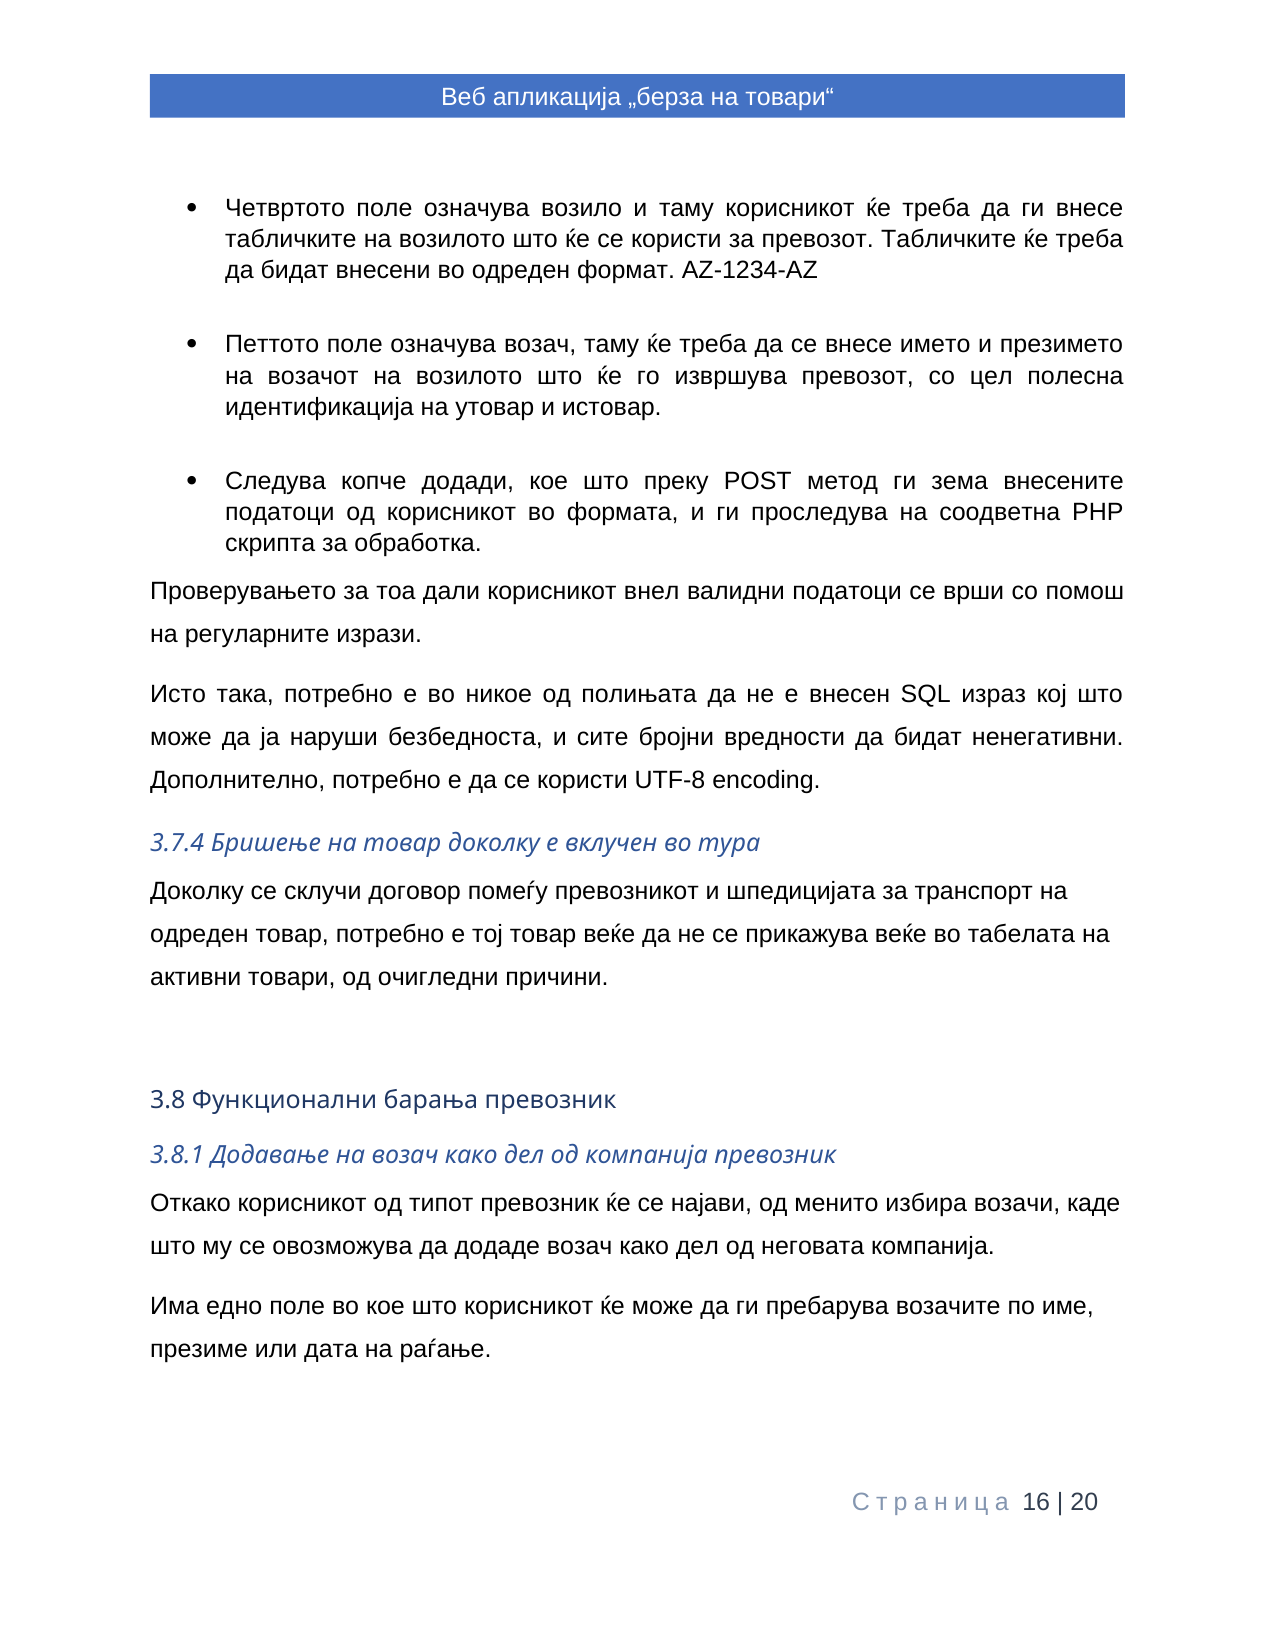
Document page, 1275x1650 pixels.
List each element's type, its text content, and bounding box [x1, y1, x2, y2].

list Следува копче додади, кое што преку POST метод ги зема внесените податоци од корисникот во формата, и ги проследува на соодветна PHP скрипта за обработка. [187, 466, 1125, 557]
text Доколку се склучи договор помеѓу превозникот и шпедицијата за транспорт на одреден товар, потребно е тој товар веќе да не се прикажува веќе во табелата на активни товари, од очигледни причини. [150, 876, 1125, 991]
text Исто така, потребно е во никое од полињата да не е внесен SQL израз кој што може да ја наруши безбедноста, и сите бројни вредности да бидат ненегативни. Дополнително, потребно е да се користи UTF-8 encoding. [150, 679, 1125, 794]
text Откако корисникот од типот превозник ќе се најави, од менито избира возачи, каде што му се овозможува да додаде возач како дел од неговата компанија. [150, 1188, 1125, 1260]
text Има едно поле во кое што корисникот ќе може да ги пребарува возачите по име, презиме или дата на раѓање. [150, 1291, 1125, 1363]
text Проверувањето за тоа дали корисникот внел валидни податоци се врши со помош на регуларните изрази. [150, 576, 1125, 648]
subtitle 3.7.4 Бришење на товар доколку е вклучен во тура [150, 825, 1125, 859]
list Петтото поле означува возач, таму ќе треба да се внесе името и презимето на возачот на возилото што ќе го извршува превозот, со цел полесна идентификација на утовар и истовар. [187, 329, 1125, 420]
list Четвртото поле означува возило и таму корисникот ќе треба да ги внесе табличките на возилото што ќе се користи за превозот. Табличките ќе треба да бидат внесени во одреден формат. AZ-1234-AZ [187, 193, 1125, 284]
subtitle 3.8.1 Додавање на возач како дел од компанија превозник [150, 1137, 1125, 1171]
subtitle 3.8 Функционални барања превозник [150, 1082, 1125, 1116]
